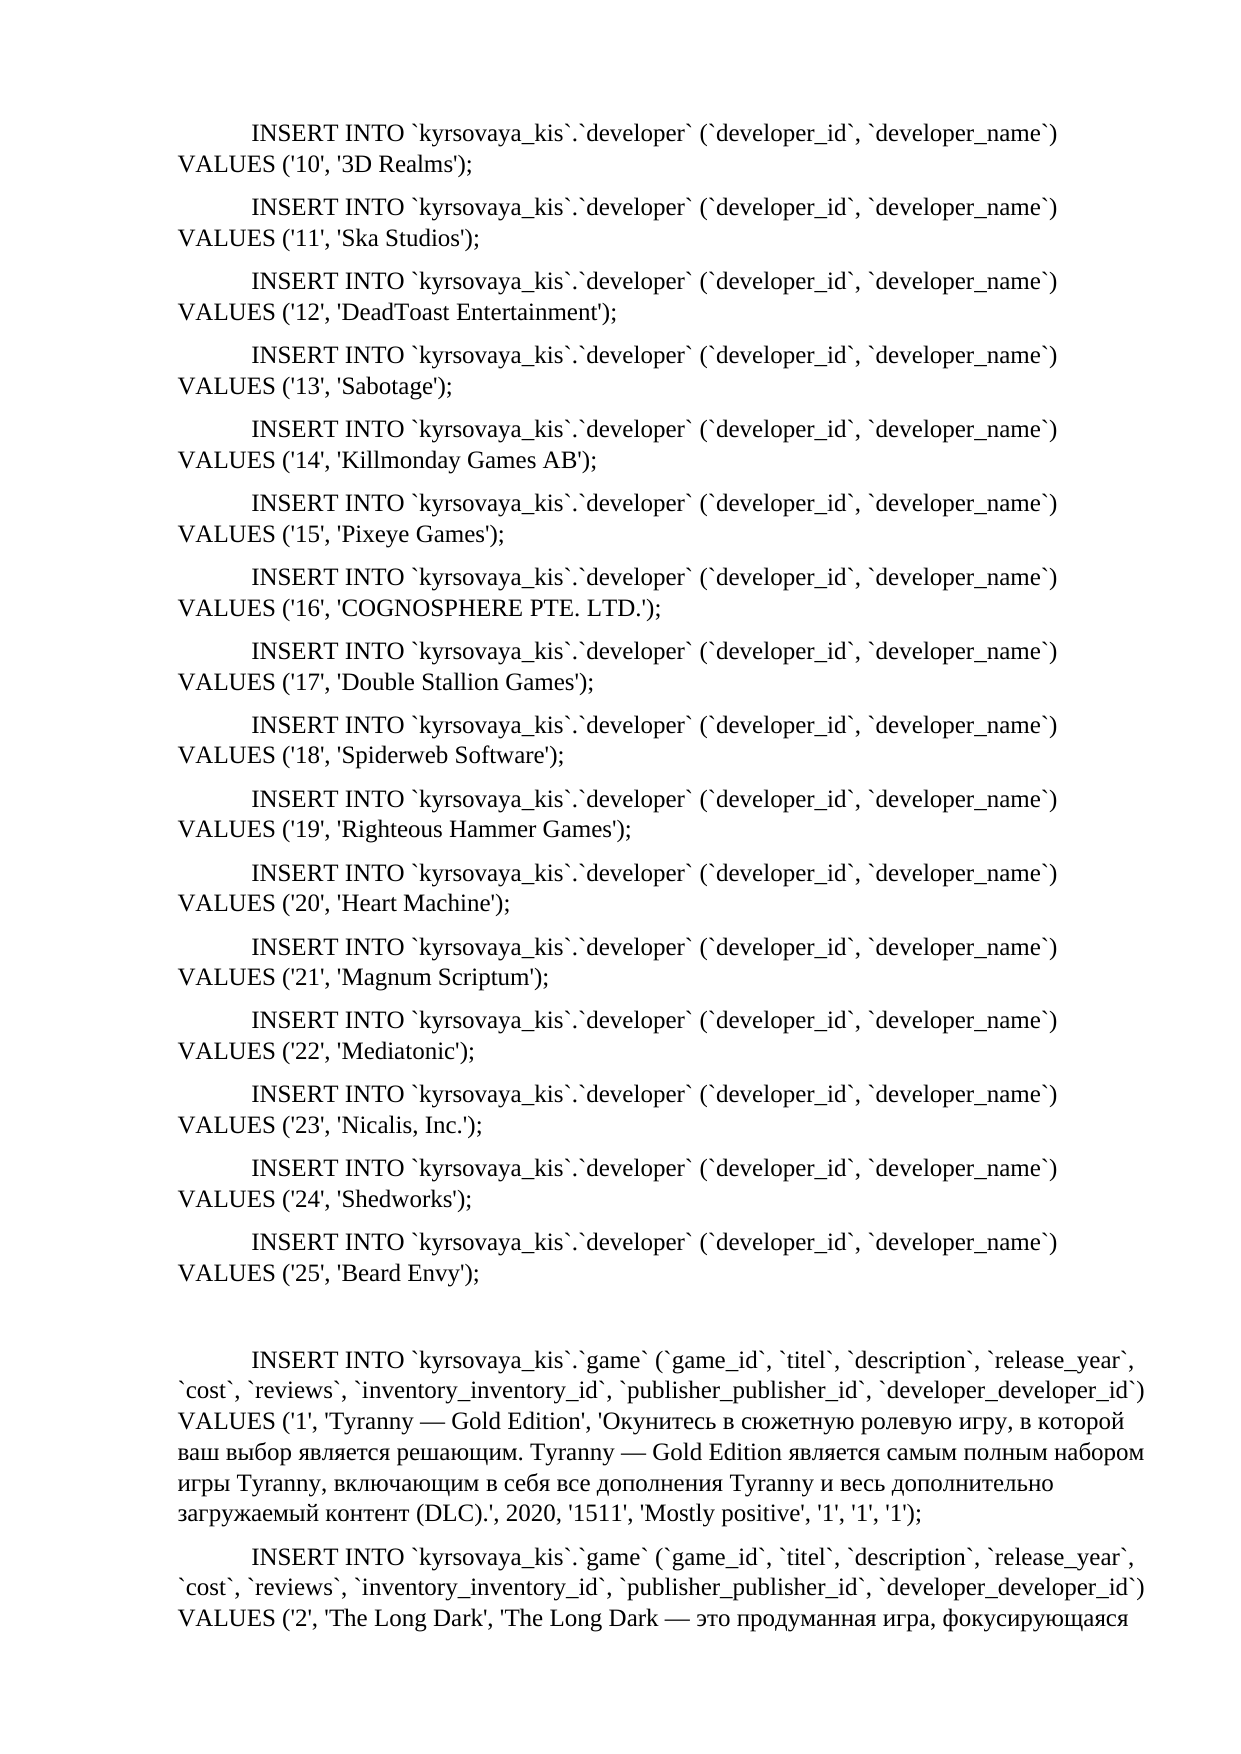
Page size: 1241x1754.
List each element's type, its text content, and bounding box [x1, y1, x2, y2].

text INSERT INTO `kyrsovaya_kis`.`developer` (`developer_id`, `developer_name`) VALUES ('12', 'DeadToast Entertainment'); [177, 266, 1152, 326]
text INSERT INTO `kyrsovaya_kis`.`developer` (`developer_id`, `developer_name`) VALUES ('21', 'Magnum Scriptum'); [177, 932, 1152, 991]
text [177, 1542, 1152, 1632]
text INSERT INTO `kyrsovaya_kis`.`developer` (`developer_id`, `developer_name`) VALUES ('11', 'Ska Studios'); [177, 192, 1152, 252]
text INSERT INTO `kyrsovaya_kis`.`developer` (`developer_id`, `developer_name`) VALUES ('16', 'COGNOSPHERE PTE. LTD.'); [177, 562, 1152, 621]
text INSERT INTO `kyrsovaya_kis`.`developer` (`developer_id`, `developer_name`) VALUES ('19', 'Righteous Hammer Games'); [177, 784, 1152, 843]
text INSERT INTO `kyrsovaya_kis`.`developer` (`developer_id`, `developer_name`) VALUES ('10', '3D Realms'); [177, 118, 1152, 178]
text INSERT INTO `kyrsovaya_kis`.`developer` (`developer_id`, `developer_name`) VALUES ('13', 'Sabotage'); [177, 340, 1152, 399]
text INSERT INTO `kyrsovaya_kis`.`developer` (`developer_id`, `developer_name`) VALUES ('17', 'Double Stallion Games'); [177, 636, 1152, 695]
text INSERT INTO `kyrsovaya_kis`.`game` (`game_id`, `titel`, `description`, `release_year`, `cost`, `reviews`, `inventory_inventory_id`, `publisher_publisher_id`, `developer_developer_id`) VALUES ('1', 'Tyranny — Gold Edition', 'Окунитесь в сюжетную ролевую игру, в которой ваш выбор является решающим. Tyranny — Gold Edition является самым полным набором игры Tyranny, включающим в себя все дополнения Tyranny и весь дополнительно загружаемый контент (DLC).', 2020, '1511', 'Mostly positive', '1', '1', '1'); [177, 1345, 1152, 1527]
text INSERT INTO `kyrsovaya_kis`.`developer` (`developer_id`, `developer_name`) VALUES ('23', 'Nicalis, Inc.'); [177, 1079, 1152, 1139]
text INSERT INTO `kyrsovaya_kis`.`developer` (`developer_id`, `developer_name`) VALUES ('15', 'Pixeye Games'); [177, 488, 1152, 547]
text INSERT INTO `kyrsovaya_kis`.`developer` (`developer_id`, `developer_name`) VALUES ('18', 'Spiderweb Software'); [177, 710, 1152, 769]
text INSERT INTO `kyrsovaya_kis`.`developer` (`developer_id`, `developer_name`) VALUES ('20', 'Heart Machine'); [177, 858, 1152, 917]
text INSERT INTO `kyrsovaya_kis`.`developer` (`developer_id`, `developer_name`) VALUES ('22', 'Mediatonic'); [177, 1006, 1152, 1065]
text INSERT INTO `kyrsovaya_kis`.`developer` (`developer_id`, `developer_name`) VALUES ('14', 'Killmonday Games AB'); [177, 414, 1152, 473]
text INSERT INTO `kyrsovaya_kis`.`developer` (`developer_id`, `developer_name`) VALUES ('25', 'Beard Envy'); [177, 1227, 1152, 1287]
text INSERT INTO `kyrsovaya_kis`.`developer` (`developer_id`, `developer_name`) VALUES ('24', 'Shedworks'); [177, 1153, 1152, 1213]
